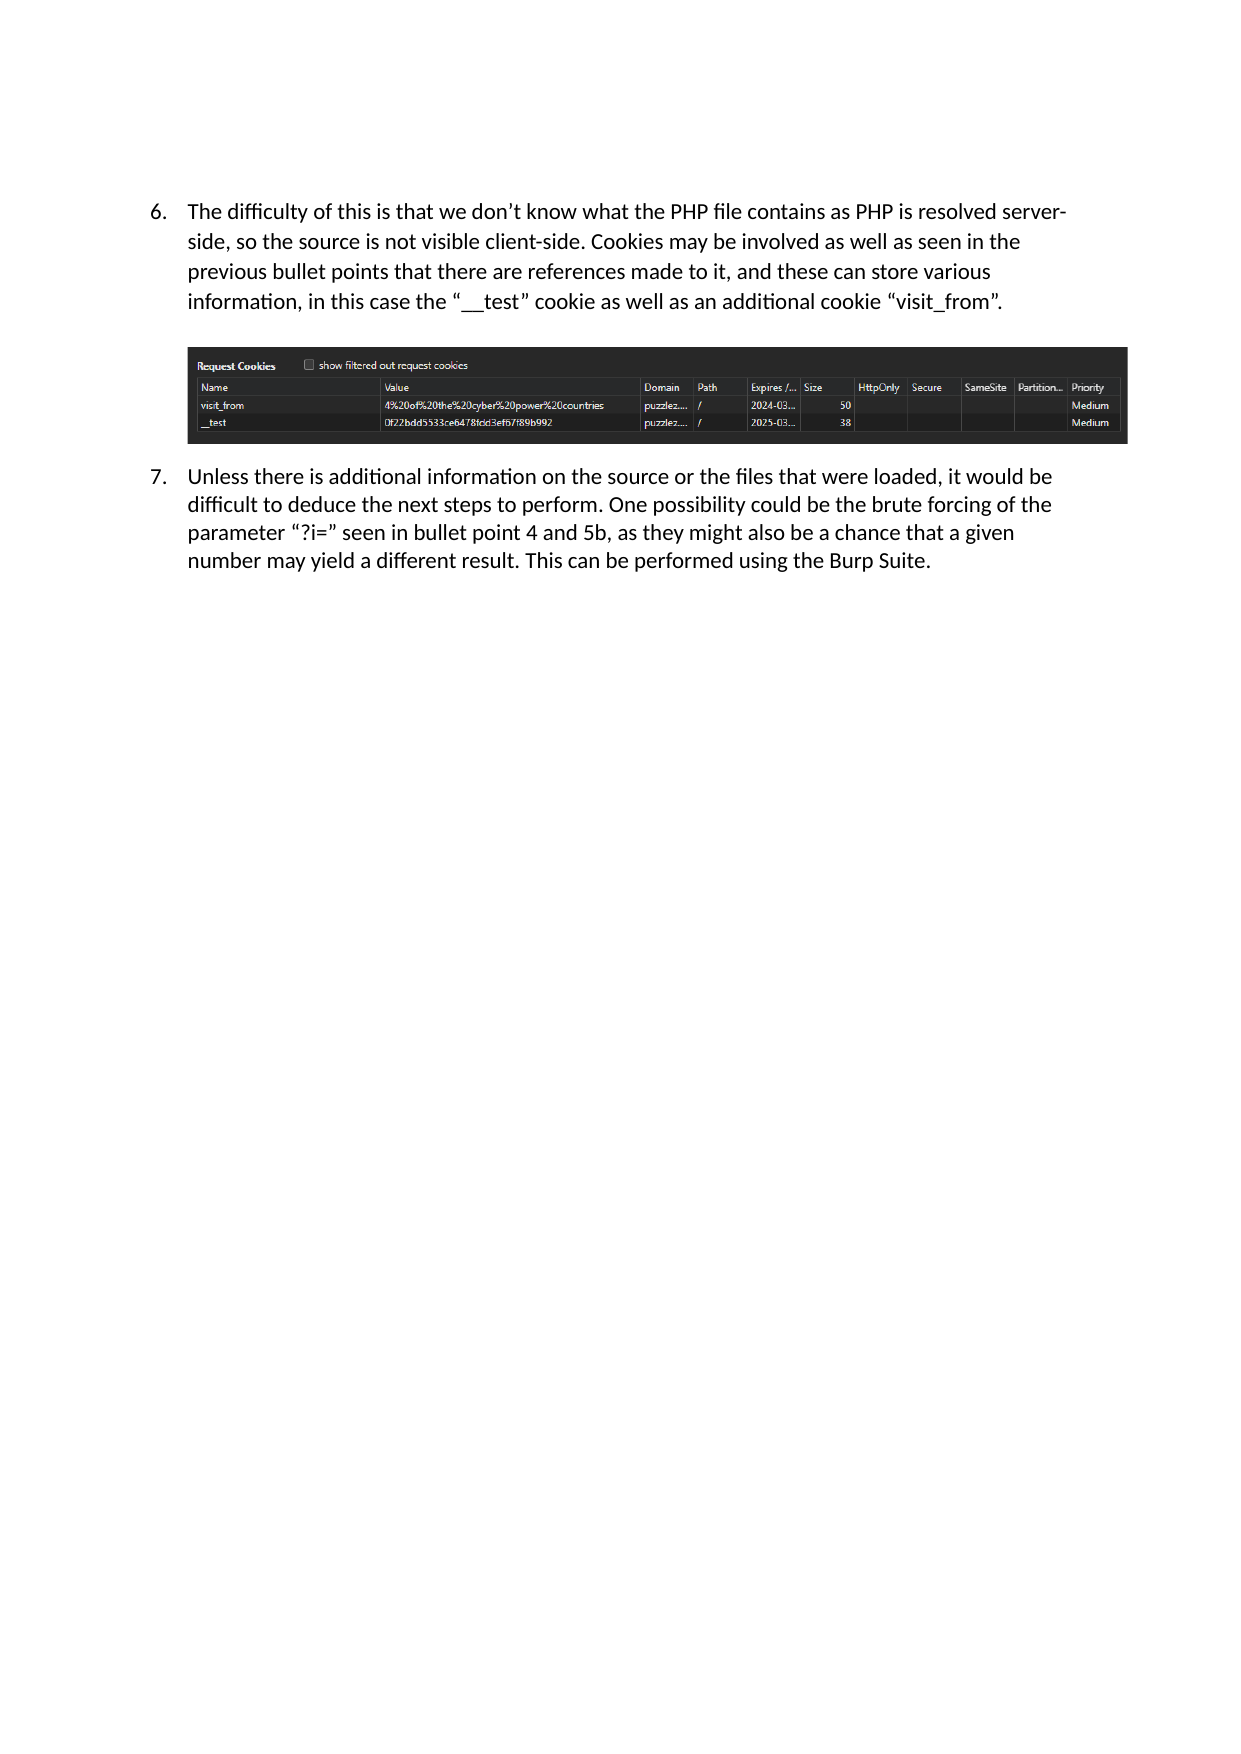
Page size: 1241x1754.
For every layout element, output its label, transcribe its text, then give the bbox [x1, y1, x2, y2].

picture [187, 347, 1128, 444]
list Unless there is additional information on the source or the files that were loaded, it would be difficult to deduce the next steps to perform. One possibility could be the brute forcing of the parameter “?i=” seen in bullet point 4 and 5b, as they might also be a chance that a given number may yield a different result. This can be performed using the Burp Suite. [150, 462, 1090, 574]
